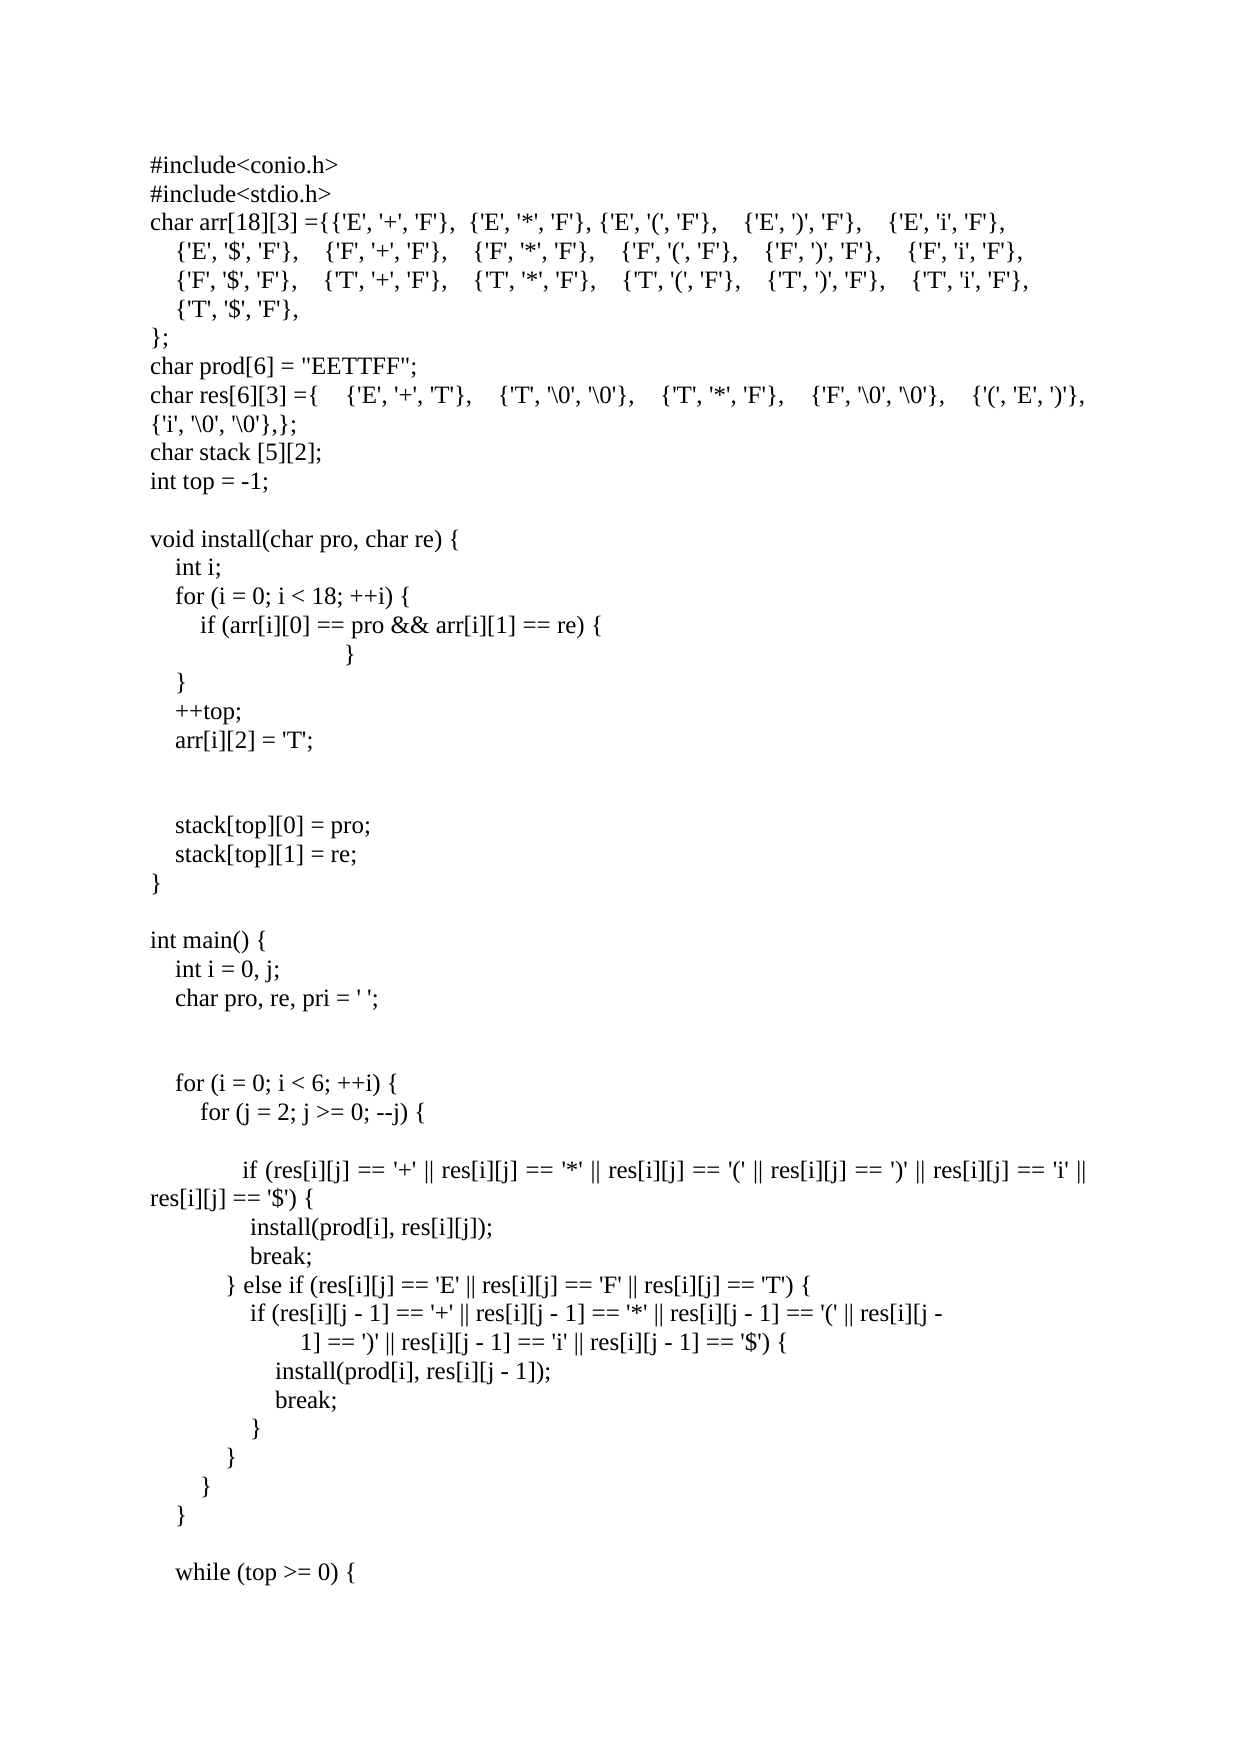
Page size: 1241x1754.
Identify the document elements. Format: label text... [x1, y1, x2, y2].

text #include<conio.h> [150, 150, 1090, 179]
text } [150, 1471, 1090, 1500]
text char stack [5][2]; [150, 437, 1090, 466]
text } [150, 1442, 1090, 1471]
text break; [150, 1241, 1090, 1270]
text } [150, 639, 1090, 667]
text int main() { [150, 926, 1090, 954]
text if (arr[i][0] == pro && arr[i][1] == re) { [150, 610, 1090, 639]
text if (res[i][j] == '+' || res[i][j] == '*' || res[i][j] == '(' || res[i][j] == ')' || res[i][j] == 'i' || res[i][j] == '$') { [150, 1155, 1090, 1212]
text } else if (res[i][j] == 'E' || res[i][j] == 'F' || res[i][j] == 'T') { [150, 1270, 1090, 1298]
text for (j = 2; j >= 0; --j) { [150, 1097, 1090, 1126]
text {'F', '$', 'F'}, {'T', '+', 'F'}, {'T', '*', 'F'}, {'T', '(', 'F'}, {'T', ')', 'F'}, {'T', 'i', 'F'}, [150, 265, 1090, 294]
text int top = -1; [150, 466, 1090, 495]
text char res[6][3] ={ {'E', '+', 'T'}, {'T', '\0', '\0'}, {'T', '*', 'F'}, {'F', '\0', '\0'}, {'(', 'E', ')'}, {'i', '\0', '\0'},}; [150, 380, 1090, 437]
text } [150, 1413, 1090, 1442]
text if (res[i][j - 1] == '+' || res[i][j - 1] == '*' || res[i][j - 1] == '(' || res[i][j - [150, 1298, 1090, 1327]
text } [150, 667, 1090, 696]
text stack[top][0] = pro; [150, 811, 1090, 839]
text } [150, 1500, 1090, 1528]
text int i = 0, j; [150, 954, 1090, 983]
text char pro, re, pri = ' '; [150, 983, 1090, 1012]
text arr[i][2] = 'T'; [150, 725, 1090, 754]
text stack[top][1] = re; [150, 839, 1090, 868]
text break; [150, 1385, 1090, 1413]
text ++top; [150, 696, 1090, 725]
text {'E', '$', 'F'}, {'F', '+', 'F'}, {'F', '*', 'F'}, {'F', '(', 'F'}, {'F', ')', 'F'}, {'F', 'i', 'F'}, [150, 236, 1090, 265]
text install(prod[i], res[i][j - 1]); [150, 1356, 1090, 1385]
text int i; [150, 552, 1090, 581]
text }; [150, 322, 1090, 351]
text } [150, 868, 1090, 897]
text char prod[6] = "EETTFF"; [150, 351, 1090, 380]
text char arr[18][3] ={{'E', '+', 'F'}, {'E', '*', 'F'}, {'E', '(', 'F'}, {'E', ')', 'F'}, {'E', 'i', 'F'}, [150, 207, 1090, 236]
text void install(char pro, char re) { [150, 524, 1090, 552]
text for (i = 0; i < 6; ++i) { [150, 1068, 1090, 1097]
text {'T', '$', 'F'}, [150, 294, 1090, 322]
text install(prod[i], res[i][j]); [150, 1212, 1090, 1241]
text #include<stdio.h> [150, 179, 1090, 207]
text 1] == ')' || res[i][j - 1] == 'i' || res[i][j - 1] == '$') { [150, 1327, 1090, 1356]
text for (i = 0; i < 18; ++i) { [150, 581, 1090, 610]
text while (top >= 0) { [150, 1557, 1090, 1586]
